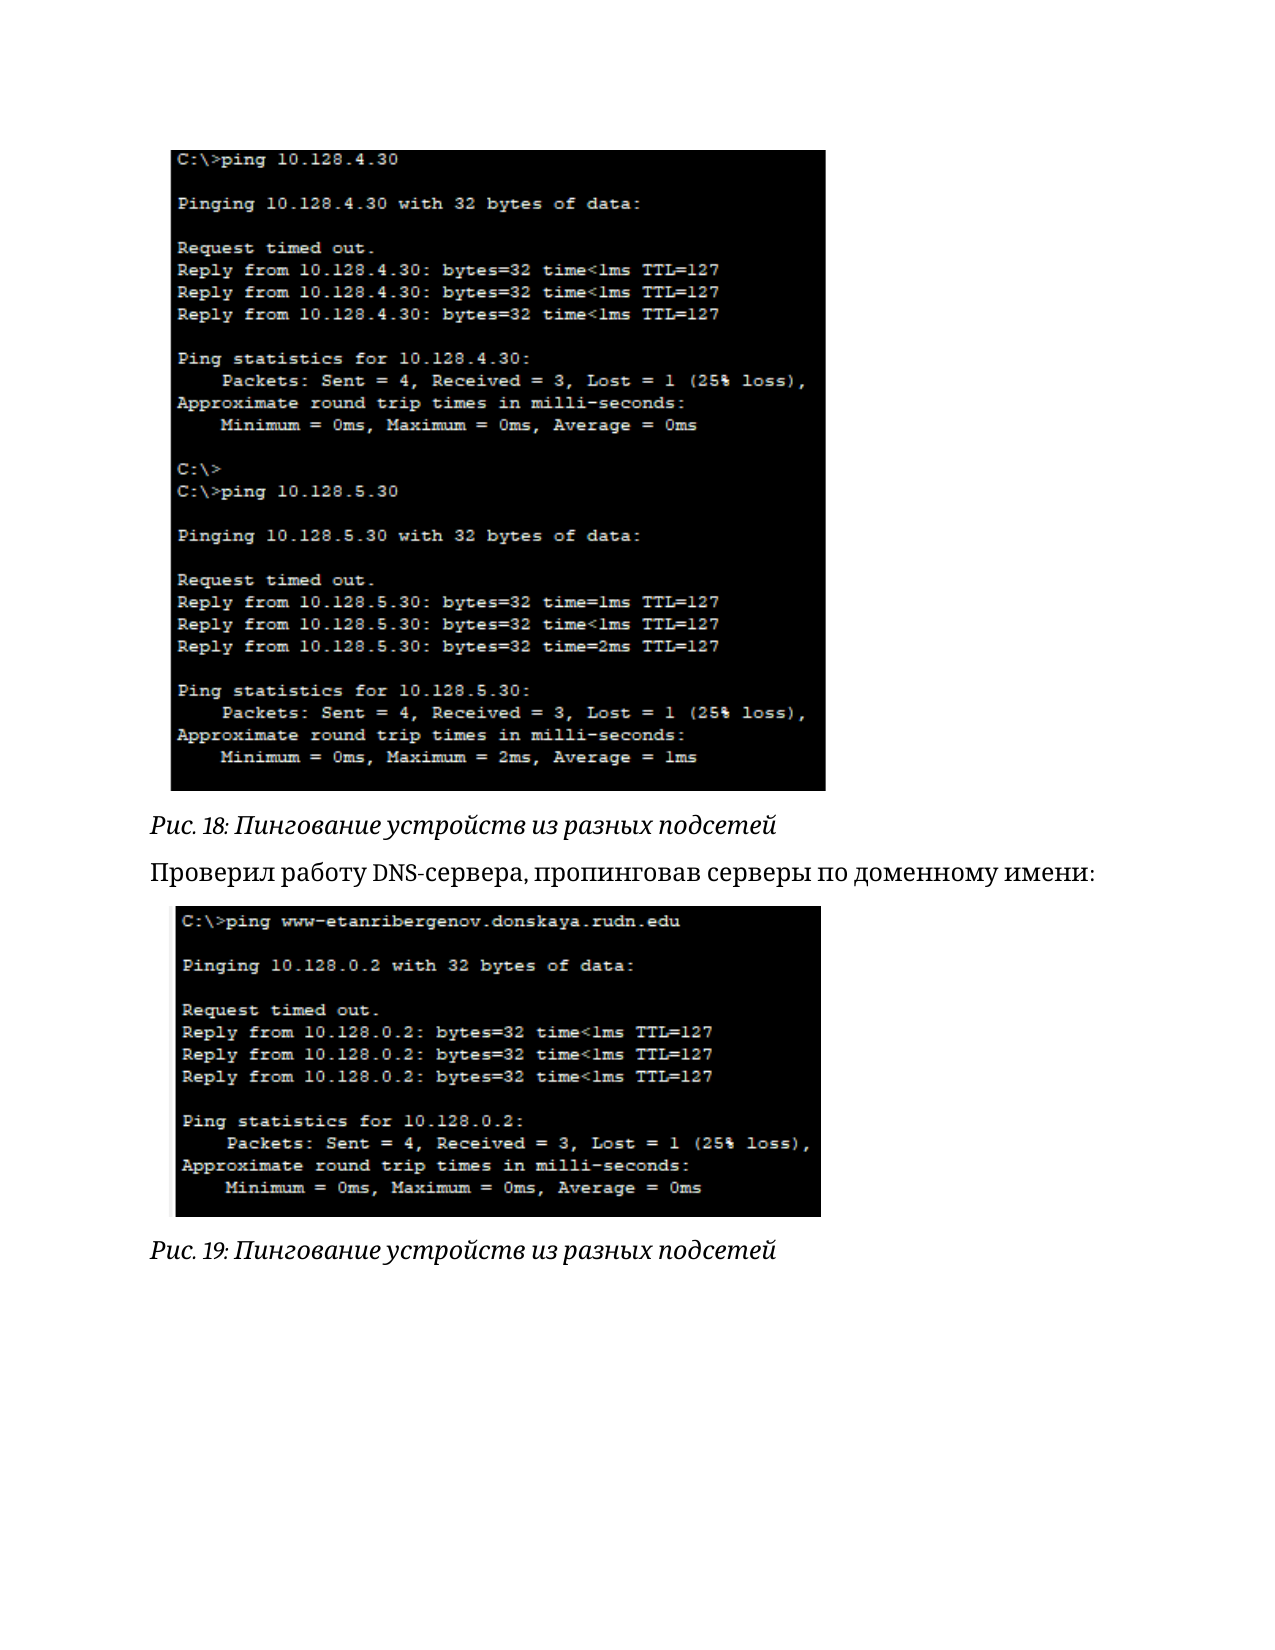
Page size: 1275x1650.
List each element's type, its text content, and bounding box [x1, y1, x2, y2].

picture [168, 906, 821, 1217]
picture [168, 150, 826, 791]
text Проверил работу DNS-сервера, пропинговав серверы по доменному имени: [150, 859, 1125, 888]
text Рис. 18: Пингование устройств из разных подсетей [150, 812, 1125, 841]
text Рис. 19: Пингование устройств из разных подсетей [150, 1237, 1125, 1266]
